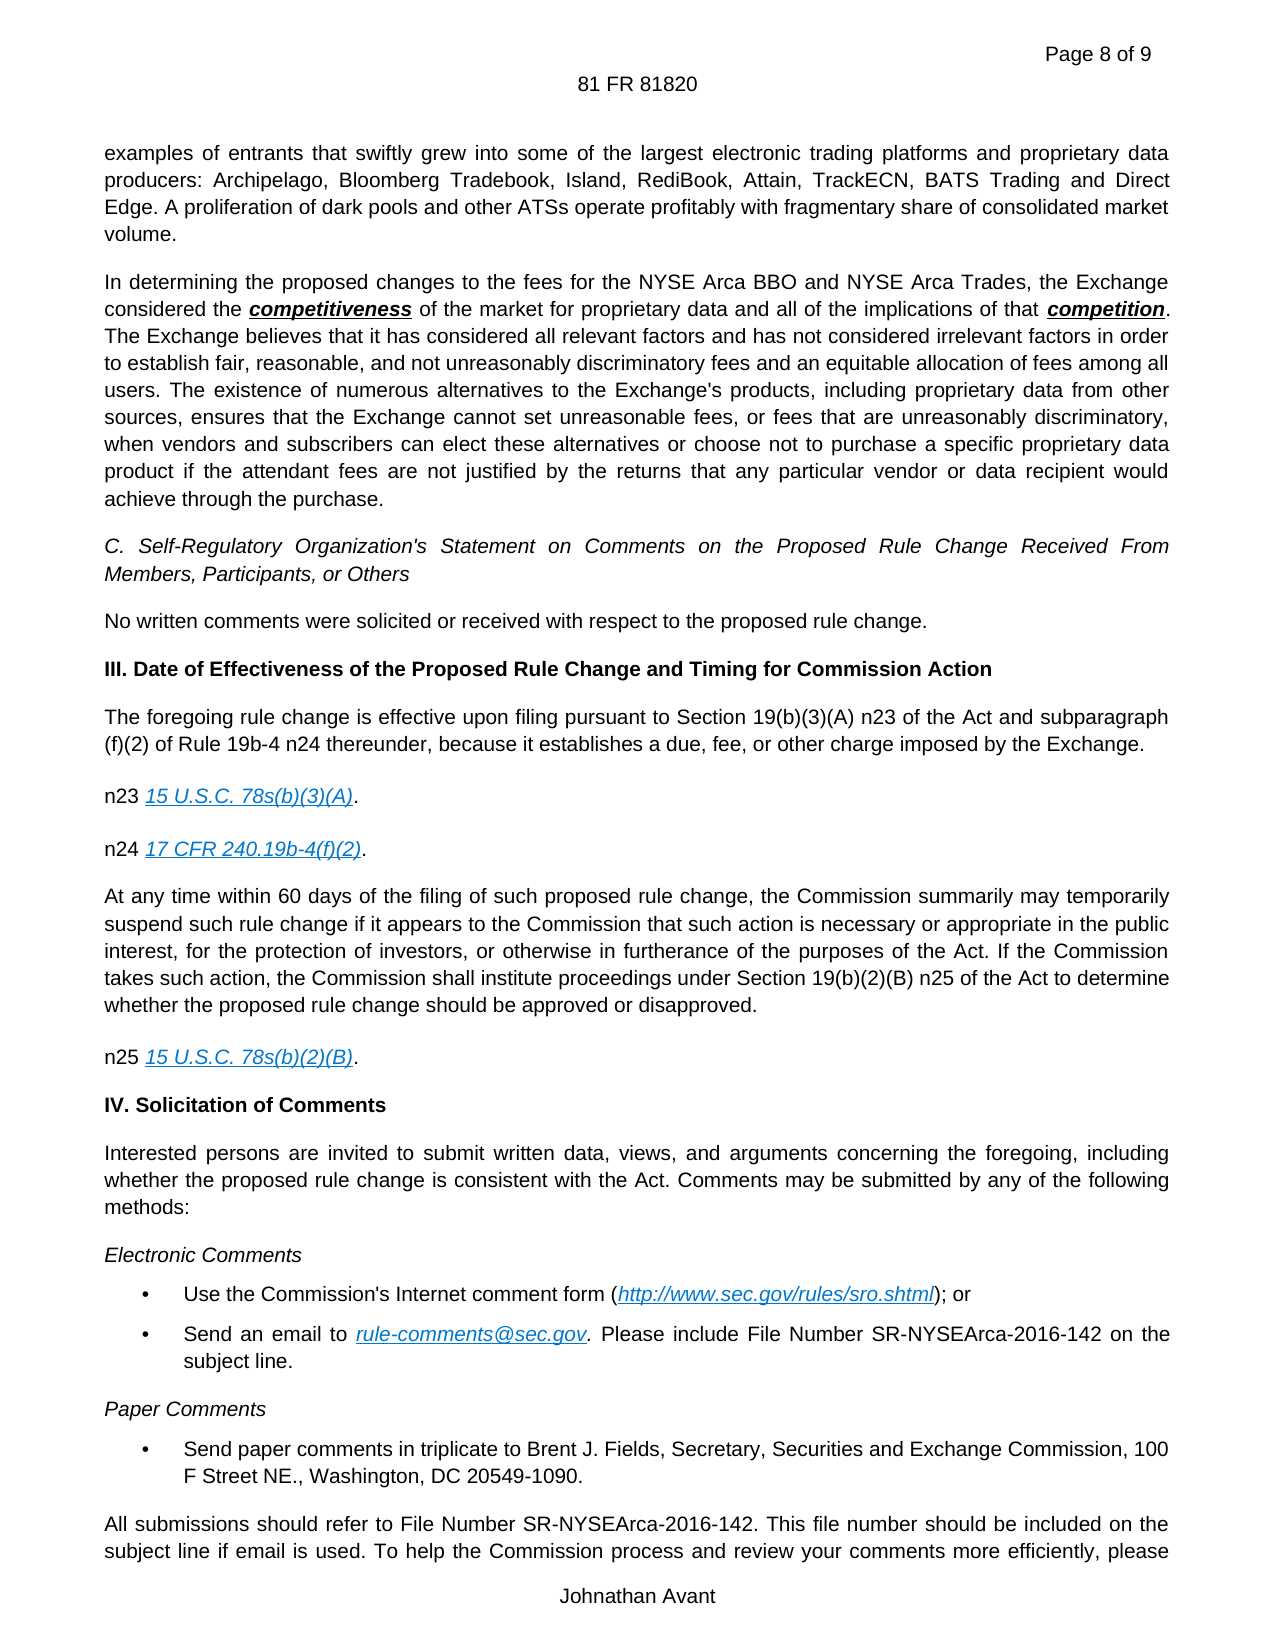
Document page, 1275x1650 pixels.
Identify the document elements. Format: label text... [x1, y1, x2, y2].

text At any time within 60 days of the filing of such proposed rule change, the Commission summarily may temporarily suspend such rule change if it appears to the Commission that such action is necessary or appropriate in the public interest, for the protection of investors, or otherwise in furtherance of the purposes of the Act. If the Commission takes such action, the Commission shall institute proceedings under Section 19(b)(2)(B) n25 of the Act to determine whether the proposed rule change should be approved or disapproved. [104, 881, 1171, 1017]
text Interested persons are invited to submit written data, views, and arguments concerning the foregoing, including whether the proposed rule change is consistent with the Act. Comments may be submitted by any of the following methods: [104, 1137, 1171, 1219]
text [104, 137, 1171, 246]
list Use the Commission's Internet comment form (http://www.sec.gov/rules/sro.shtml); or [142, 1279, 1171, 1306]
list Send an email to rule-comments@sec.gov. Please include File Number SR-NYSEArca-2016-142 on the subject line. [142, 1319, 1171, 1373]
text Paper Comments [104, 1394, 1171, 1421]
text n24 17 CFR 240.19b-4(f)(2). [104, 833, 1171, 860]
text n25 15 U.S.C. 78s(b)(2)(B). [104, 1042, 1171, 1069]
list Send paper comments in triplicate to Brent J. Fields, Secretary, Securities and Exchange Commission, 100 F Street NE., Washington, DC 20549-1090. [142, 1433, 1171, 1487]
text The foregoing rule change is effective upon filing pursuant to Section 19(b)(3)(A) n23 of the Act and subparagraph (f)(2) of Rule 19b-4 n24 thereunder, because it establishes a due, fee, or other charge imposed by the Exchange. [104, 702, 1171, 756]
text No written comments were solicited or received with respect to the proposed rule change. [104, 606, 1171, 633]
text In determining the proposed changes to the fees for the NYSE Arca BBO and NYSE Arca Trades, the Exchange considered the competitiveness of the market for proprietary data and all of the implications of that competition. The Exchange believes that it has considered all relevant factors and has not considered irrelevant factors in order to establish fair, reasonable, and not unreasonably discriminatory fees and an equitable allocation of fees among all users. The existence of numerous alternatives to the Exchange's products, including proprietary data from other sources, ensures that the Exchange cannot set unreasonable fees, or fees that are unreasonably discriminatory, when vendors and subscribers can elect these alternatives or choose not to purchase a specific proprietary data product if the attendant fees are not justified by the returns that any particular vendor or data recipient would achieve through the purchase. [104, 267, 1171, 510]
text C. Self-Regulatory Organization's Statement on Comments on the Proposed Rule Change Received From Members, Participants, or Others [104, 531, 1171, 585]
text n23 15 U.S.C. 78s(b)(3)(A). [104, 781, 1171, 808]
text IV. Solicitation of Comments [104, 1089, 1171, 1117]
text III. Date of Effectiveness of the Proposed Rule Change and Timing for Commission Action [104, 654, 1171, 681]
text Electronic Comments [104, 1239, 1171, 1267]
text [104, 1508, 1171, 1562]
